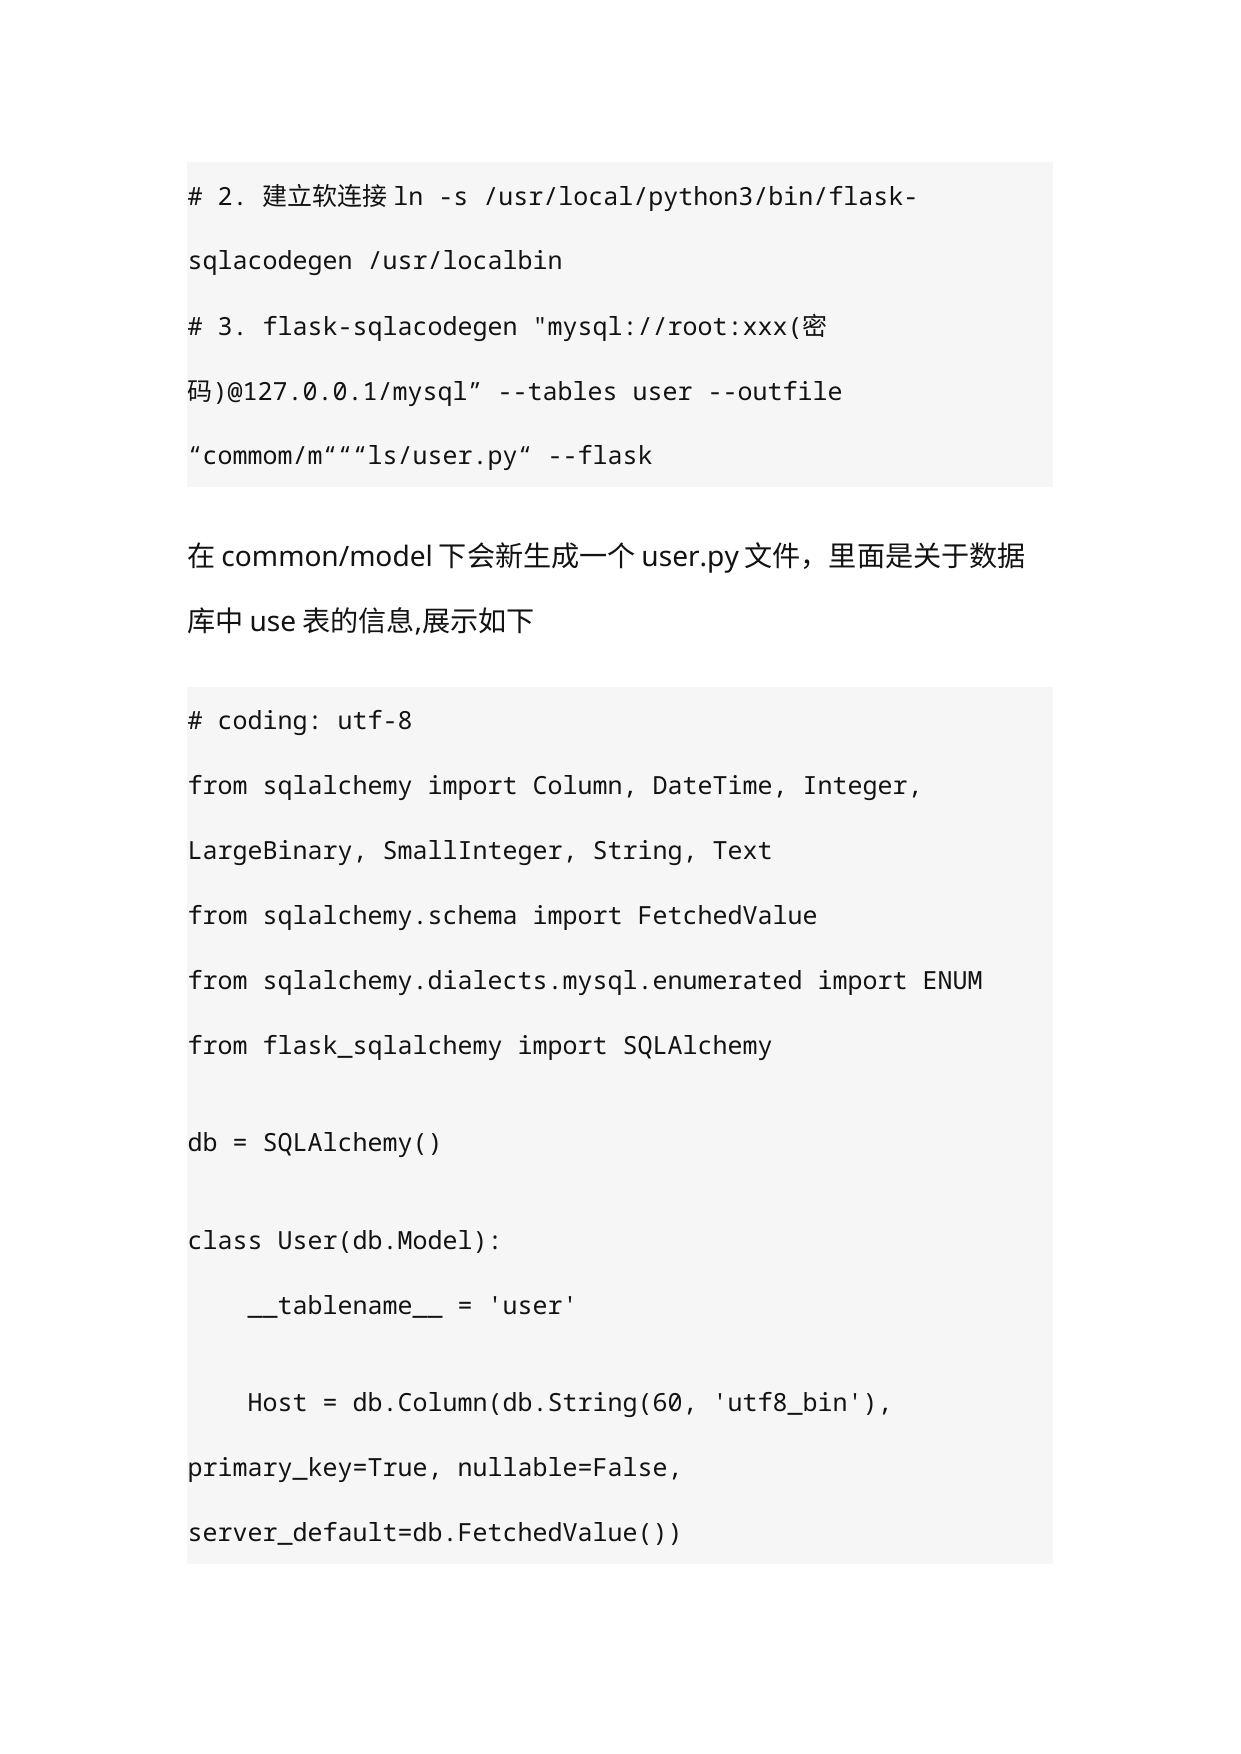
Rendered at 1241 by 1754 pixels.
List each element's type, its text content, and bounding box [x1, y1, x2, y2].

text db = SQLAlchemy() [187, 1109, 1053, 1174]
text # 3. flask-sqlacodegen "mysql://root:xxx(密码)@127.0.0.1/mysql” --tables user --outfile “commom/m“““ls/user.py“ --flask [187, 292, 1053, 487]
text from sqlalchemy.schema import FetchedValue [187, 882, 1053, 947]
text # 2. 建立软连接 ln -s /usr/local/python3/bin/flask-sqlacodegen /usr/localbin [187, 162, 1053, 292]
text class User(db.Model): [187, 1207, 1053, 1272]
text Host = db.Column(db.String(60, 'utf8_bin'), primary_key=True, nullable=False, server_default=db.FetchedValue()) [187, 1369, 1053, 1564]
text from sqlalchemy import Column, DateTime, Integer, LargeBinary, SmallInteger, String, Text [187, 752, 1053, 882]
text __tablename__ = 'user' [187, 1272, 1053, 1337]
text from flask_sqlalchemy import SQLAlchemy [187, 1012, 1053, 1077]
text # coding: utf-8 [187, 687, 1053, 752]
text from sqlalchemy.dialects.mysql.enumerated import ENUM [187, 947, 1053, 1012]
text 在common/model下会新生成一个user.py文件，里面是关于数据库中use表的信息,展示如下 [187, 522, 1053, 652]
